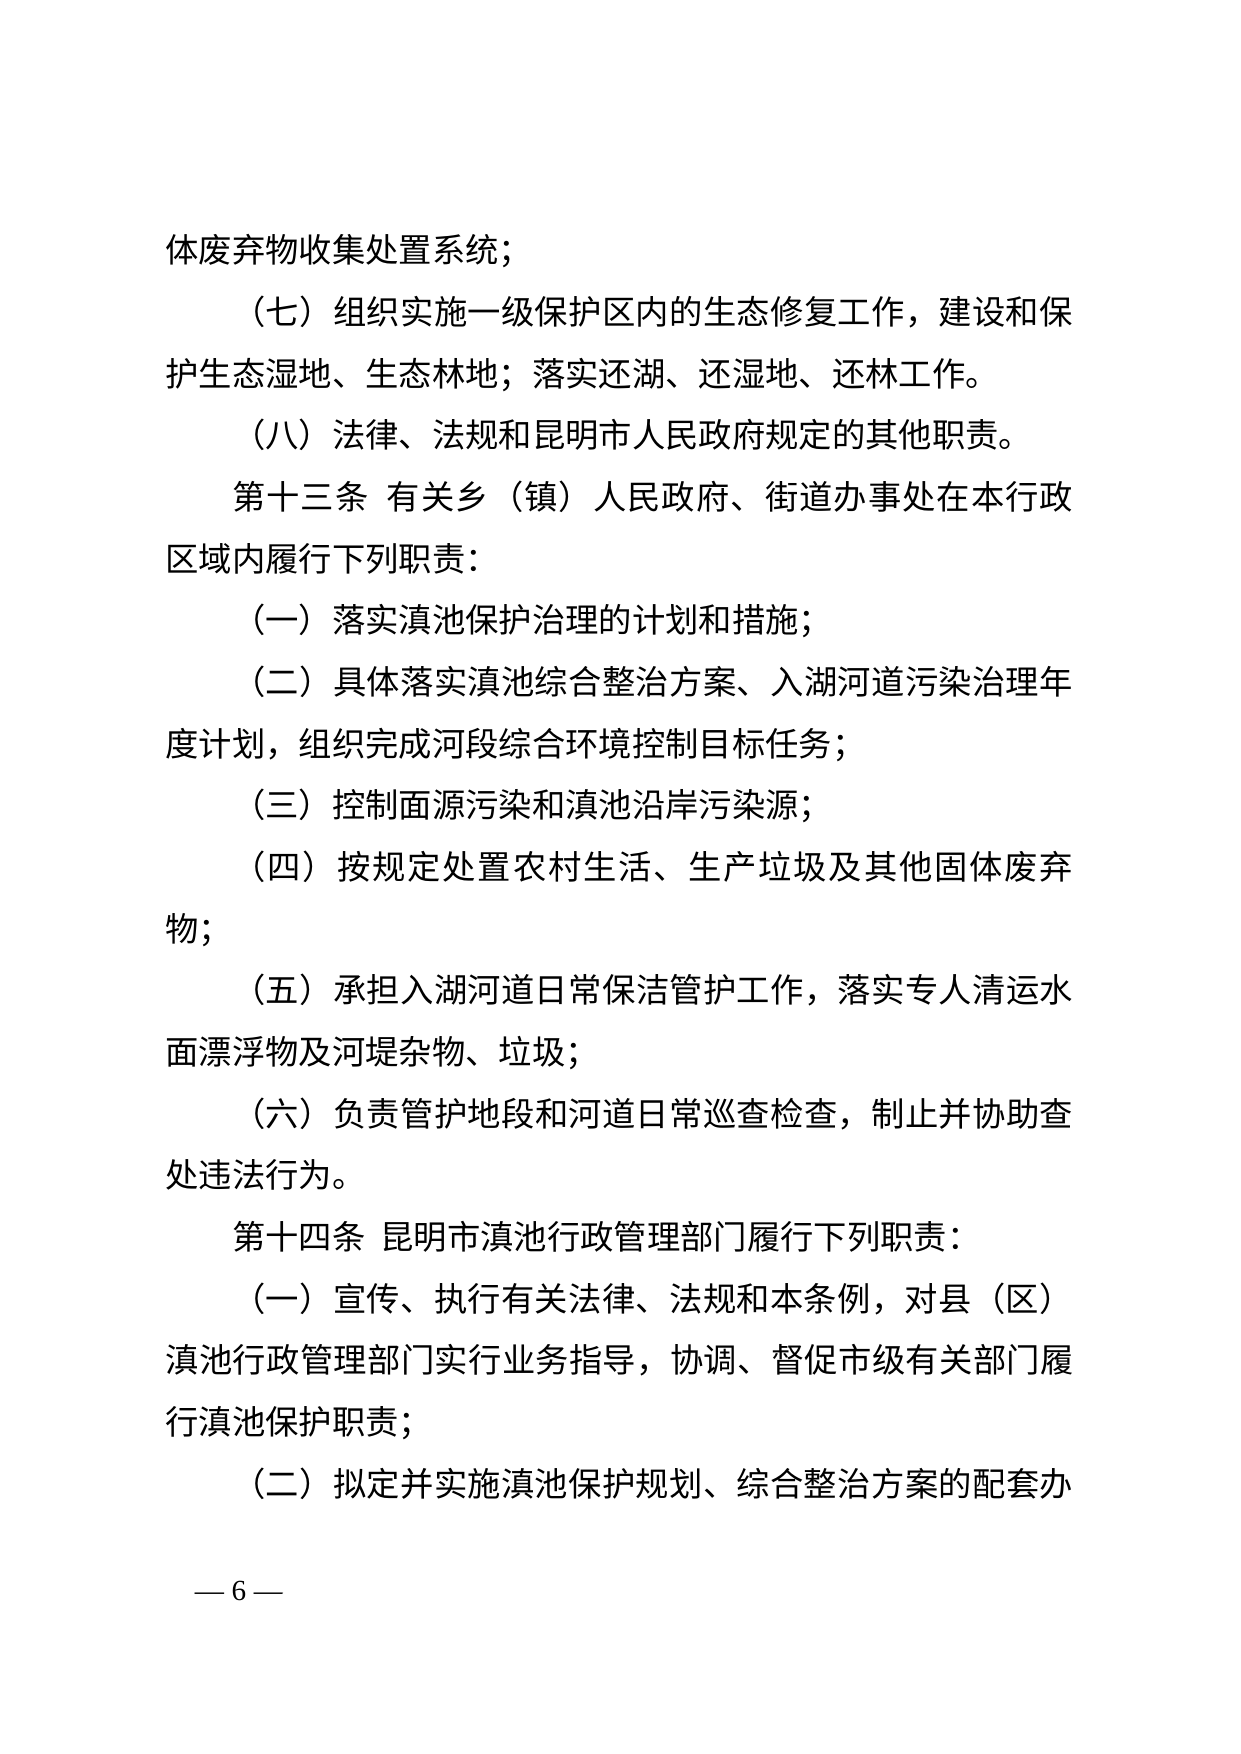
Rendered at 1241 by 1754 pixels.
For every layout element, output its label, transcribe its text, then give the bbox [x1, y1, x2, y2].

text （一）宣传、执行有关法律、法规和本条例，对县（区）滇池行政管理部门实行业务指导，协调、督促市级有关部门履行滇池保护职责； [165, 1262, 1075, 1447]
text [165, 214, 1075, 275]
text （五）承担入湖河道日常保洁管护工作，落实专人清运水面漂浮物及河堤杂物、垃圾； [165, 954, 1075, 1077]
text （七）组织实施一级保护区内的生态修复工作，建设和保护生态湿地、生态林地；落实还湖、还湿地、还林工作。 [165, 275, 1075, 399]
text （二）具体落实滇池综合整治方案、入湖河道污染治理年度计划，组织完成河段综合环境控制目标任务； [165, 645, 1075, 769]
text （三）控制面源污染和滇池沿岸污染源； [165, 769, 1075, 830]
text 第十四条 昆明市滇池行政管理部门履行下列职责： [165, 1200, 1075, 1262]
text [165, 1447, 1075, 1509]
text （八）法律、法规和昆明市人民政府规定的其他职责。 [165, 399, 1075, 460]
text （六）负责管护地段和河道日常巡查检查，制止并协助查处违法行为。 [165, 1077, 1075, 1200]
text （四）按规定处置农村生活、生产垃圾及其他固体废弃物； [165, 830, 1075, 954]
text （一）落实滇池保护治理的计划和措施； [165, 584, 1075, 645]
text 第十三条 有关乡（镇）人民政府、街道办事处在本行政区域内履行下列职责： [165, 460, 1075, 584]
